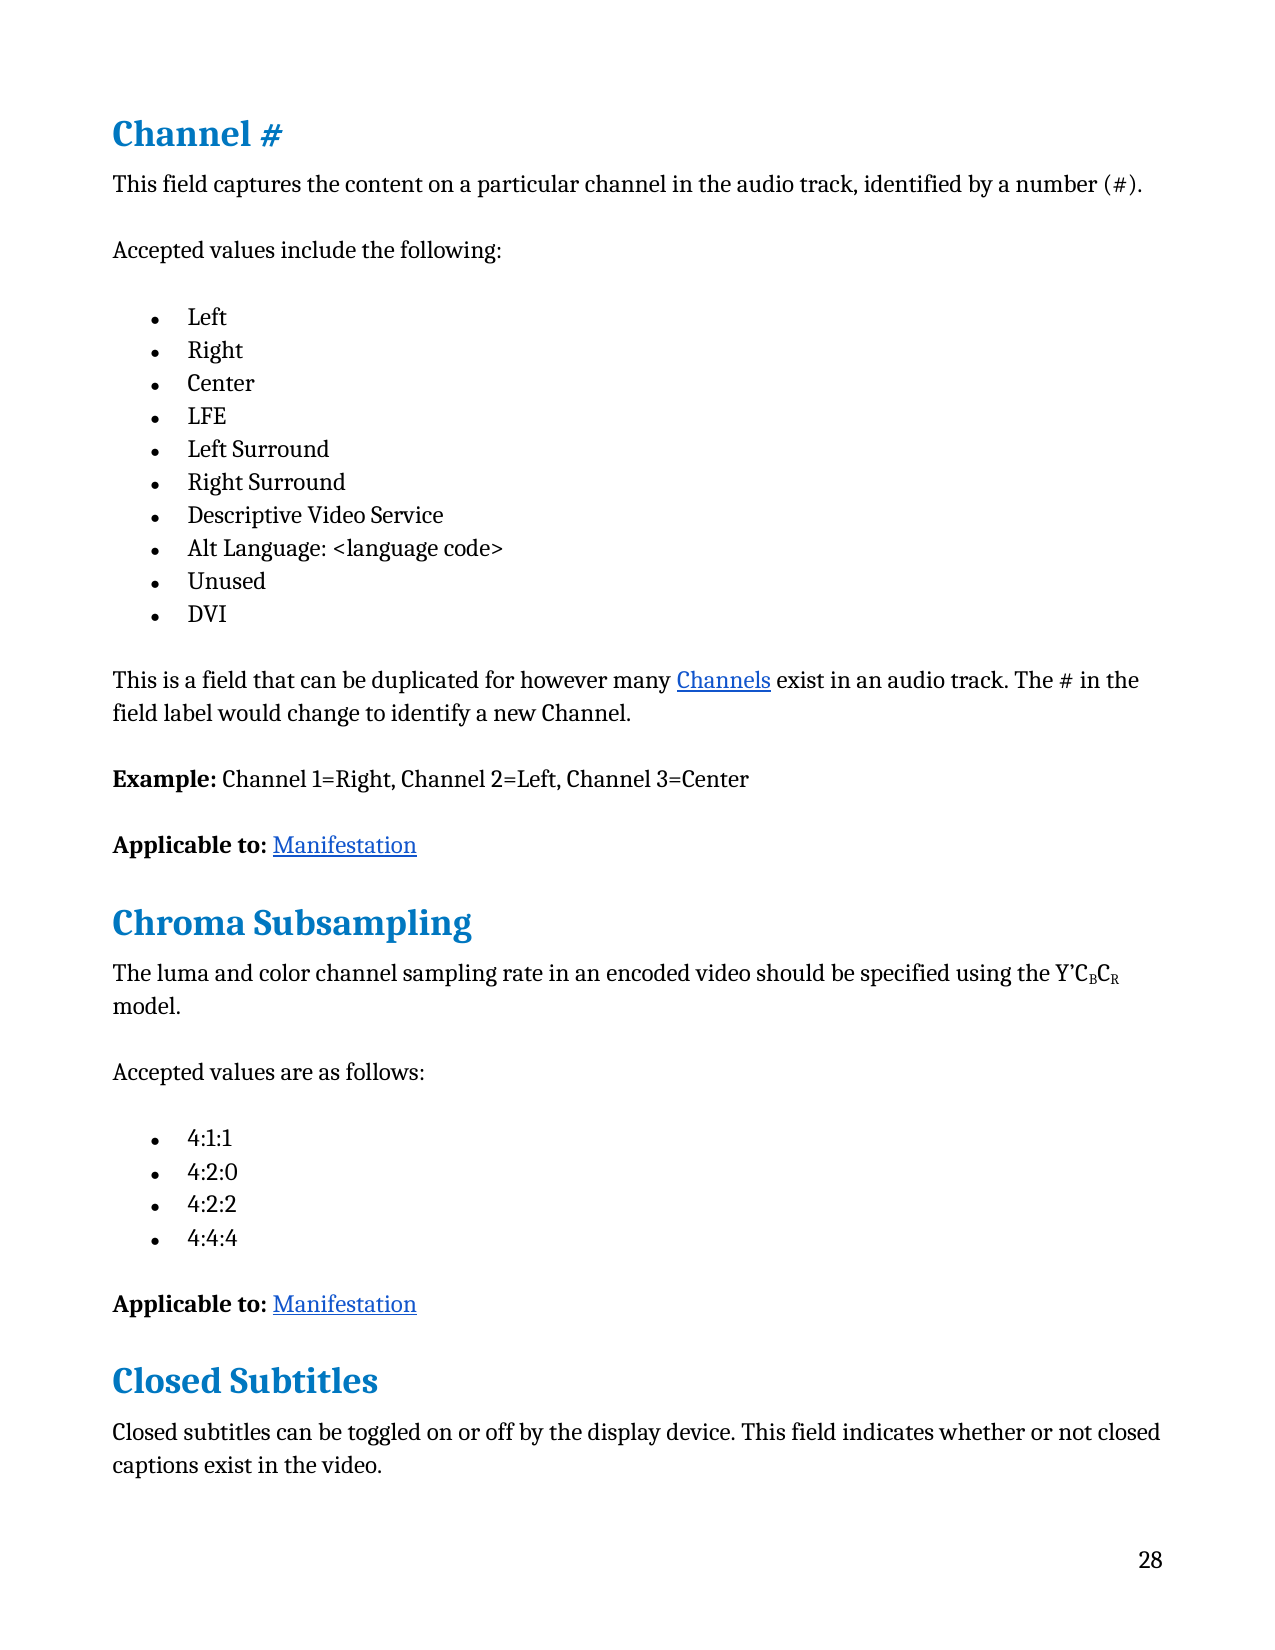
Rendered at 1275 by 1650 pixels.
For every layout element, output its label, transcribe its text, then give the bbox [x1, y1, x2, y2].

list Left Surround [150, 434, 1162, 463]
text The luma and color channel sampling rate in an encoded video should be specified using the Y’CBCR model. [112, 959, 1162, 1021]
text This is a field that can be duplicated for however many Channels exist in an audio track. The # in the field label would change to identify a new Channel. [112, 666, 1162, 727]
list Alt Language: <language code> [150, 534, 1162, 562]
subtitle Chroma Subsampling [112, 901, 1162, 944]
text Accepted values include the following: [112, 236, 1162, 265]
list 4:2:2 [150, 1190, 1162, 1219]
list Left [150, 302, 1162, 331]
list Unused [150, 567, 1162, 595]
list DVI [150, 600, 1162, 628]
text Applicable to: Manifestation [112, 831, 1162, 859]
list Right [150, 336, 1162, 364]
text Closed subtitles can be toggled on or off by the display device. This field indicates whether or not closed captions exist in the video. [112, 1418, 1162, 1480]
text Example: Channel 1=Right, Channel 2=Left, Channel 3=Center [112, 765, 1162, 793]
subtitle Channel # [112, 112, 1162, 156]
list 4:2:0 [150, 1157, 1162, 1186]
list Center [150, 368, 1162, 397]
subtitle Closed Subtitles [112, 1360, 1162, 1403]
list 4:4:4 [150, 1223, 1162, 1252]
text Applicable to: Manifestation [112, 1289, 1162, 1318]
list 4:1:1 [150, 1124, 1162, 1153]
list Descriptive Video Service [150, 501, 1162, 529]
list Right Surround [150, 468, 1162, 496]
list LFE [150, 402, 1162, 430]
text This field captures the content on a particular channel in the audio track, identified by a number (#). [112, 170, 1162, 199]
text Accepted values are as follows: [112, 1058, 1162, 1087]
